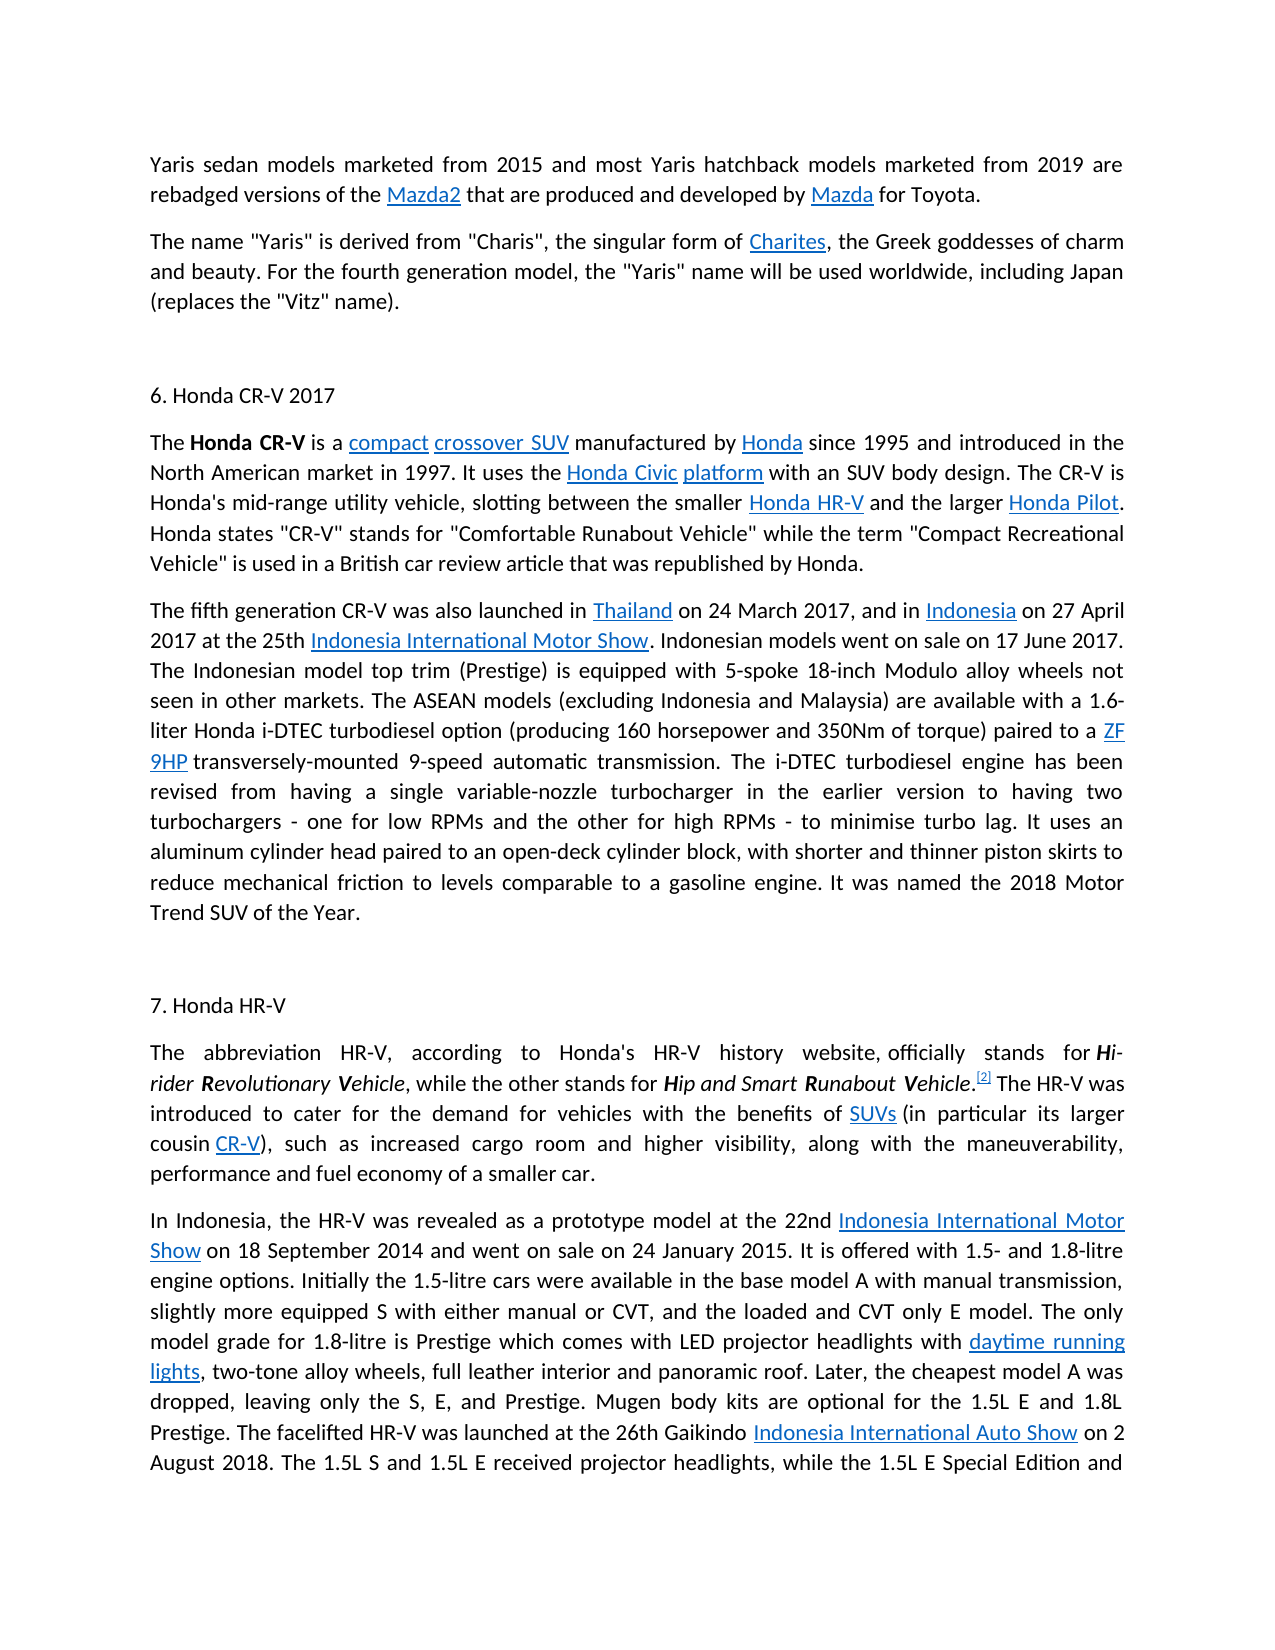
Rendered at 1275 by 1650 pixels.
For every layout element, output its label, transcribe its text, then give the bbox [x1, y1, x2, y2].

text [150, 150, 1125, 208]
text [150, 1206, 1125, 1476]
text The Honda CR-V is a compact crossover SUV manufactured by Honda since 1995 and introduced in the North American market in 1997. It uses the Honda Civic platform with an SUV body design. The CR-V is Honda's mid-range utility vehicle, slotting between the smaller Honda HR-V and the larger Honda Pilot. Honda states "CR-V" stands for "Comfortable Runabout Vehicle" while the term "Compact Recreational Vehicle" is used in a British car review article that was republished by Honda. [150, 428, 1125, 577]
text 7. Honda HR-V [150, 992, 1125, 1020]
text The name "Yaris" is derived from "Charis", the singular form of Charites, the Greek goddesses of charm and beauty. For the fourth generation model, the "Yaris" name will be used worldwide, including Japan (replaces the "Vitz" name). [150, 227, 1125, 316]
text The abbreviation HR-V, according to Honda's HR-V history website, officially stands for Hi-rider Revolutionary Vehicle, while the other stands for Hip and Smart Runabout Vehicle.[2] The HR-V was introduced to cater for the demand for vehicles with the benefits of SUVs (in particular its larger cousin CR-V), such as increased cargo room and higher visibility, along with the maneuverability, performance and fuel economy of a smaller car. [150, 1038, 1125, 1187]
text 6. Honda CR-V 2017 [150, 381, 1125, 409]
text The fifth generation CR-V was also launched in Thailand on 24 March 2017, and in Indonesia on 27 April 2017 at the 25th Indonesia International Motor Show. Indonesian models went on sale on 17 June 2017. The Indonesian model top trim (Prestige) is equipped with 5-spoke 18-inch Modulo alloy wheels not seen in other markets. The ASEAN models (excluding Indonesia and Malaysia) are available with a 1.6-liter Honda i-DTEC turbodiesel option (producing 160 horsepower and 350Nm of torque) paired to a ZF 9HP transversely-mounted 9-speed automatic transmission. The i-DTEC turbodiesel engine has been revised from having a single variable-nozzle turbocharger in the earlier version to having two turbochargers - one for low RPMs and the other for high RPMs - to minimise turbo lag. It uses an aluminum cylinder head paired to an open-deck cylinder block, with shorter and thinner piston skirts to reduce mechanical friction to levels comparable to a gasoline engine. It was named the 2018 Motor Trend SUV of the Year. [150, 596, 1125, 926]
